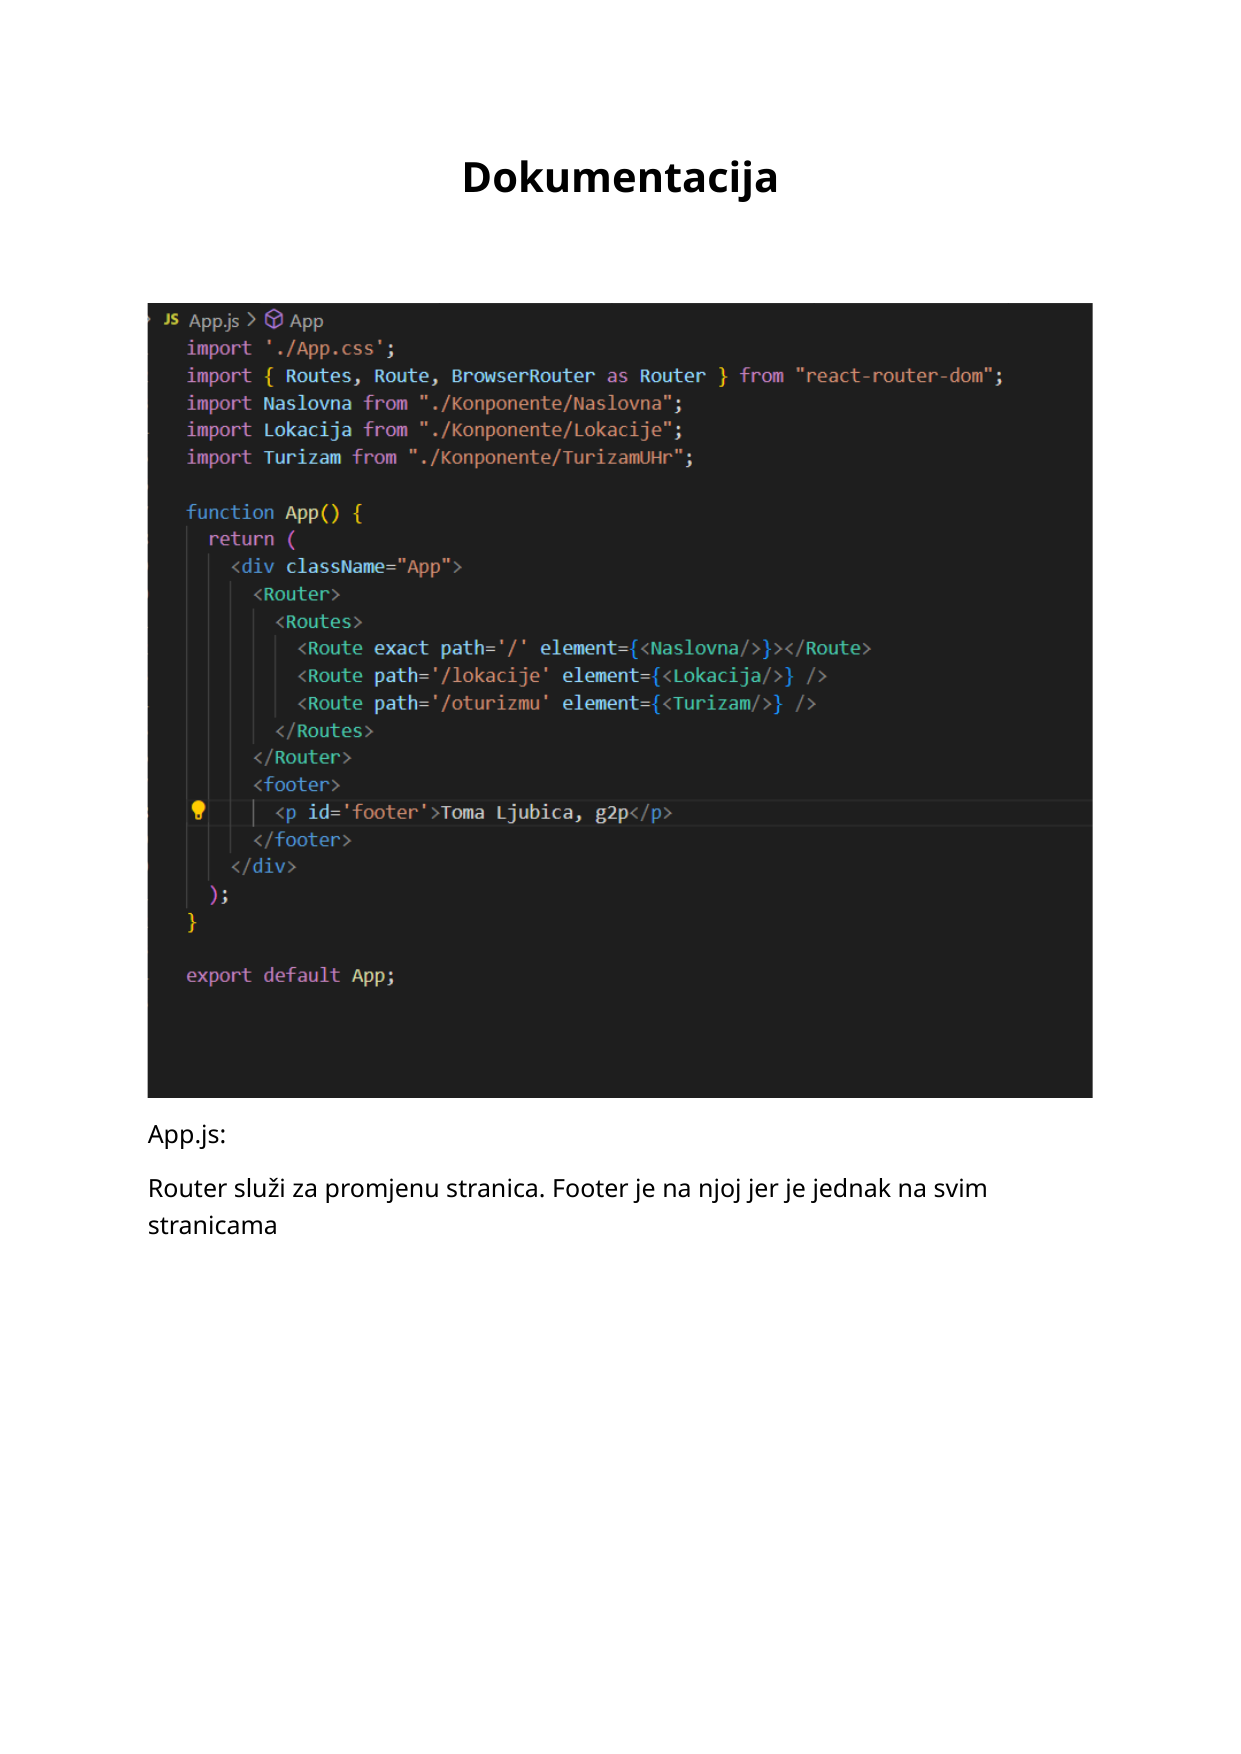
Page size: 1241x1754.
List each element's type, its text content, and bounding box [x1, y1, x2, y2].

picture [147, 303, 1093, 1098]
text Router služi za promjenu stranica. Footer je na njoj jer je jednak na svim stranicama [148, 1171, 1093, 1241]
text App.js: [148, 1117, 1093, 1151]
text Dokumentacija [148, 148, 1093, 204]
